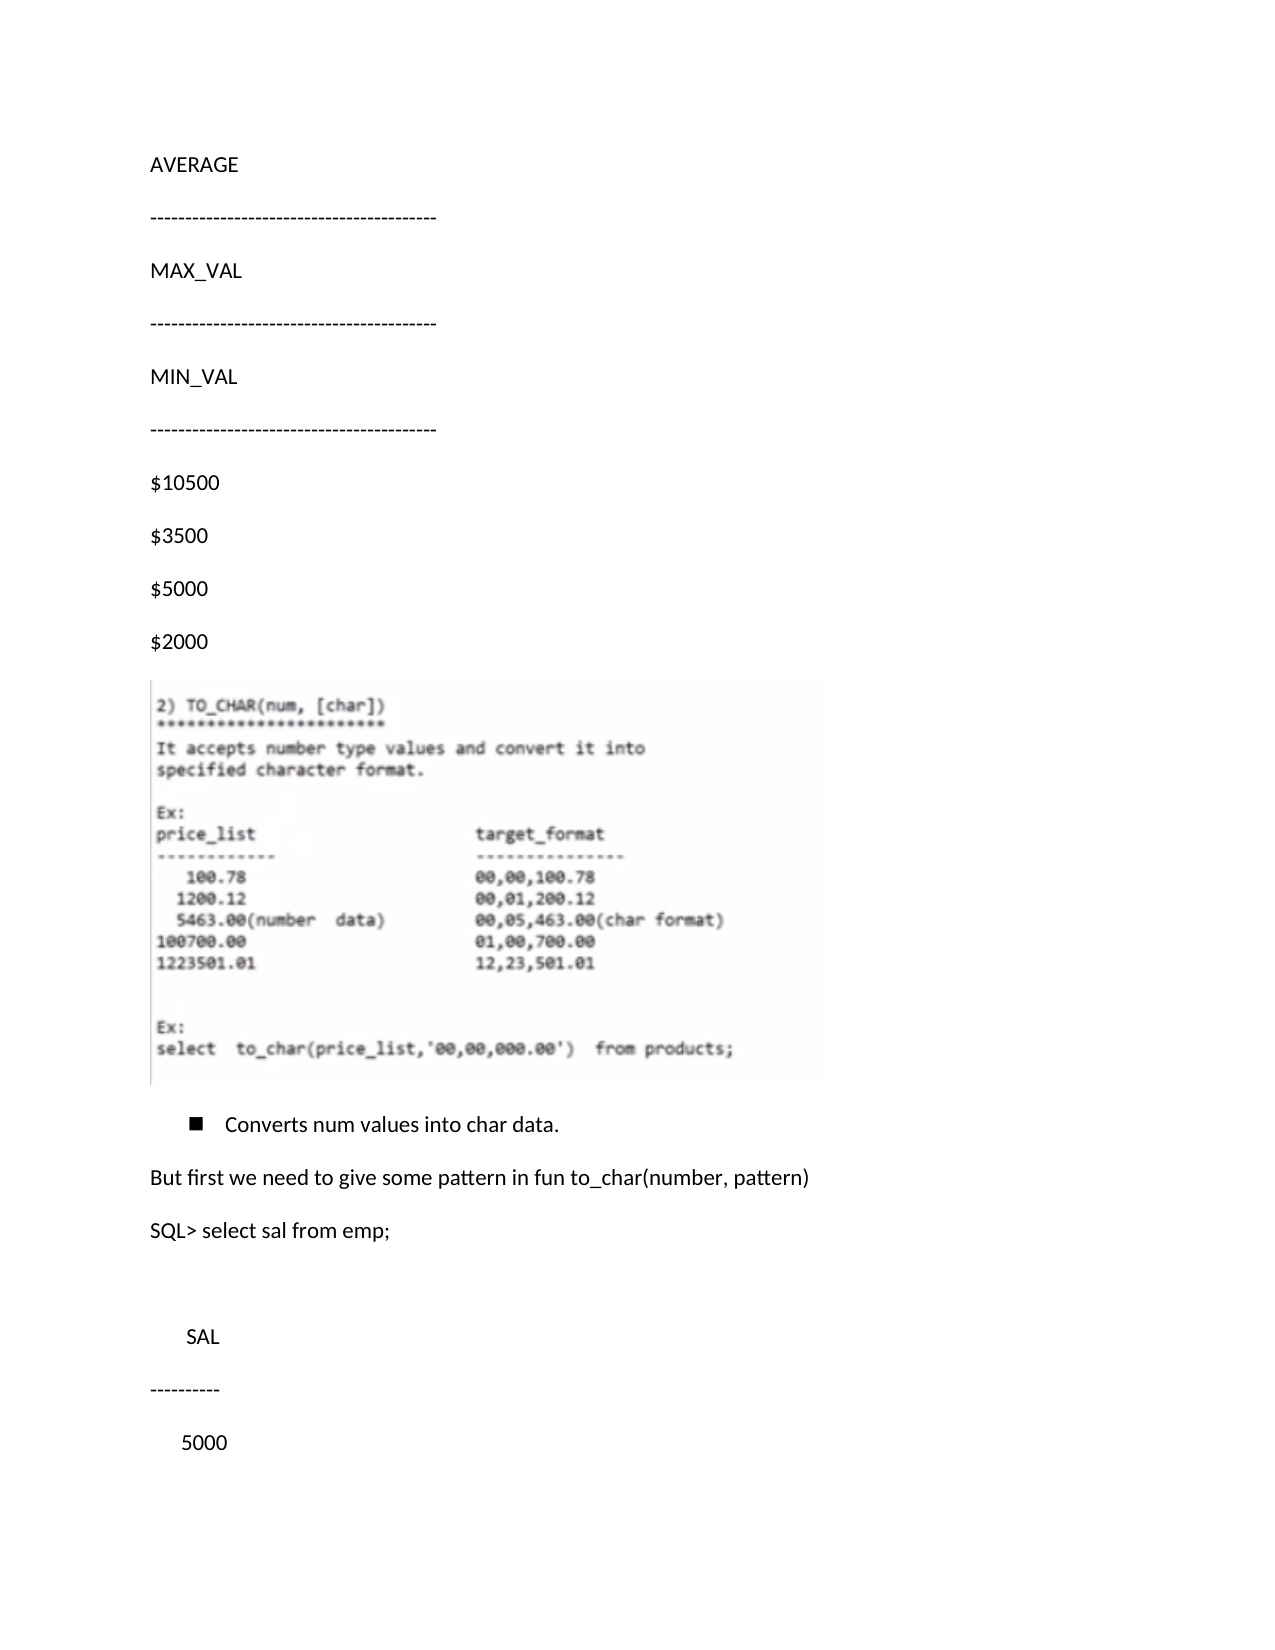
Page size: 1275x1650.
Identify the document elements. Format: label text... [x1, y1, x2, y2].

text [150, 203, 1125, 231]
text But first we need to give some pattern in fun to_char(number, pattern) [150, 1163, 1125, 1191]
text $2000 [150, 627, 1125, 655]
text MAX_VAL [150, 256, 1125, 284]
text SAL [150, 1322, 1125, 1350]
text $3500 [150, 521, 1125, 549]
picture [150, 680, 829, 1085]
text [150, 415, 1125, 443]
list Converts num values into char data. [187, 1110, 1125, 1138]
text $5000 [150, 574, 1125, 602]
text SQL> select sal from emp; [150, 1216, 1125, 1244]
text ---------- [150, 1375, 1125, 1403]
text AVERAGE [150, 150, 1125, 178]
text MIN_VAL [150, 362, 1125, 390]
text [150, 309, 1125, 337]
text 5000 [150, 1428, 1125, 1456]
text $10500 [150, 468, 1125, 496]
